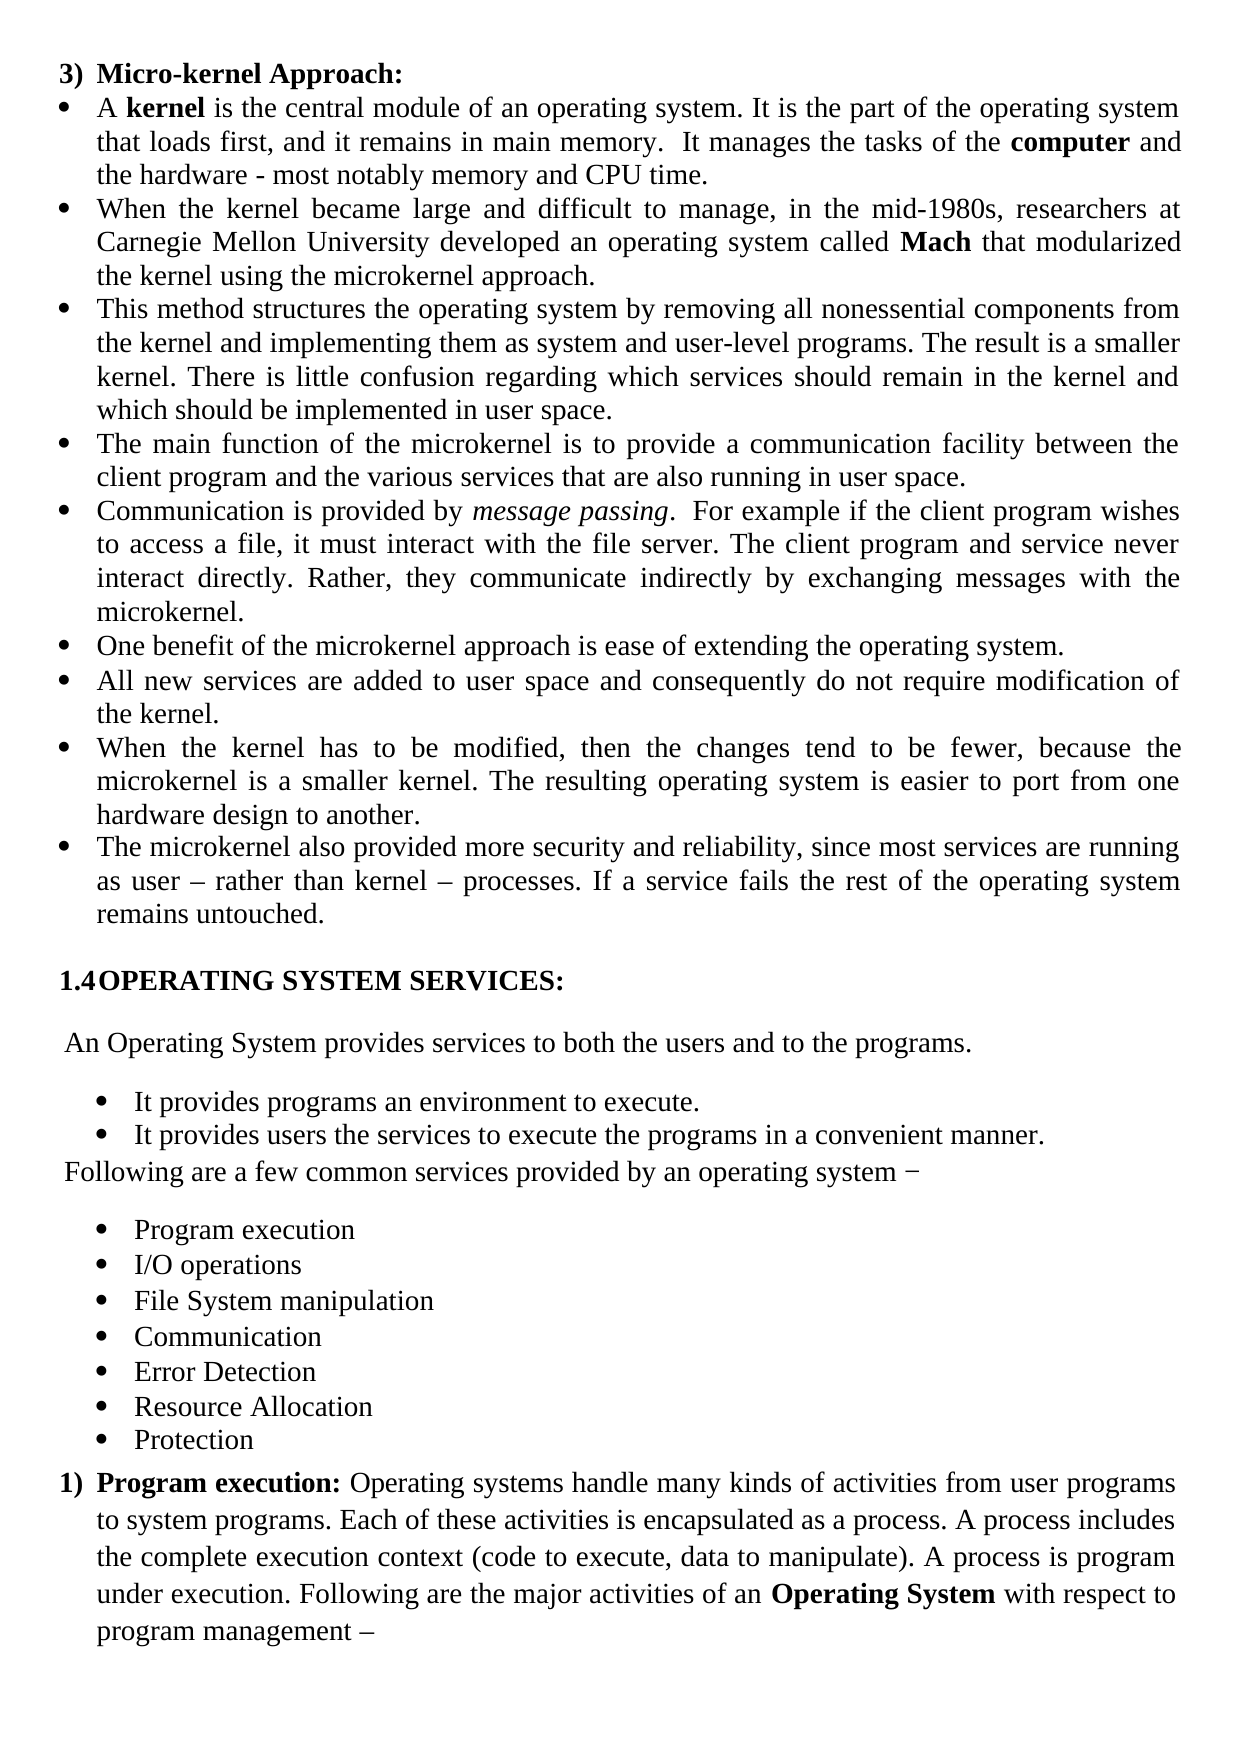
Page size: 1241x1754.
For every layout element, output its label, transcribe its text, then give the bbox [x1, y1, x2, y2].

list File System manipulation [96, 1282, 1207, 1317]
list Communication is provided by message passing. For example if the client program wishes to access a file, it must interact with the file server. The client program and service never interact directly. Rather, they communicate indirectly by exchanging messages with the microkernel. [59, 493, 1181, 627]
list It provides programs an environment to execute. [96, 1084, 1207, 1117]
list I/O operations [96, 1246, 1207, 1282]
text An Operating System provides services to both the users and to the programs. [64, 1025, 1207, 1059]
list The microkernel also provided more security and reliability, since most services are running as user – rather than kernel – processes. If a service fails the rest of the operating system remains untouched. [59, 831, 1182, 929]
list Error Detection [96, 1353, 1207, 1389]
list Communication [96, 1317, 1207, 1353]
list All new services are added to user space and consequently do not require modification of the kernel. [59, 663, 1180, 730]
subtitle OPERATING SYSTEM SERVICES: [59, 963, 1207, 997]
list It provides users the services to execute the programs in a convenient manner. Following are a few common services provided by an operating system − [64, 1117, 1045, 1188]
list Protection [96, 1422, 1207, 1456]
list When the kernel became large and difficult to manage, in the mid-1980s, researchers at Carnegie Mellon University developed an operating system called Mach that modularized the kernel using the microkernel approach. [59, 191, 1182, 291]
subtitle Micro-kernel Approach: [59, 57, 1207, 90]
list This method structures the operating system by removing all nonessential components from the kernel and implementing them as system and user-level programs. The result is a smaller kernel. There is little confusion regarding which services should remain in the kernel and which should be implemented in user space. [59, 291, 1181, 426]
list Program execution: Operating systems handle many kinds of activities from user programs to system programs. Each of these activities is encapsulated as a process. A process includes the complete execution context (code to execute, data to manipulate). A process is program under execution. Following are the major activities of an Operating System with respect to program management – [59, 1465, 1176, 1647]
list One benefit of the microkernel approach is ease of extending the operating system. [59, 627, 1207, 663]
list A kernel is the central module of an operating system. It is the part of the operating system that loads first, and it remains in main memory. It manages the tasks of the computer and the hardware - most notably memory and CPU time. [59, 90, 1182, 191]
list Resource Allocation [96, 1389, 1207, 1422]
list The main function of the microkernel is to provide a communication facility between the client program and the various services that are also running in user space. [59, 426, 1181, 493]
list When the kernel has to be modified, then the changes tend to be fewer, because the microkernel is a smaller kernel. The resulting operating system is easier to port from one hardware design to another. [59, 730, 1182, 831]
list Program execution [96, 1212, 1207, 1246]
